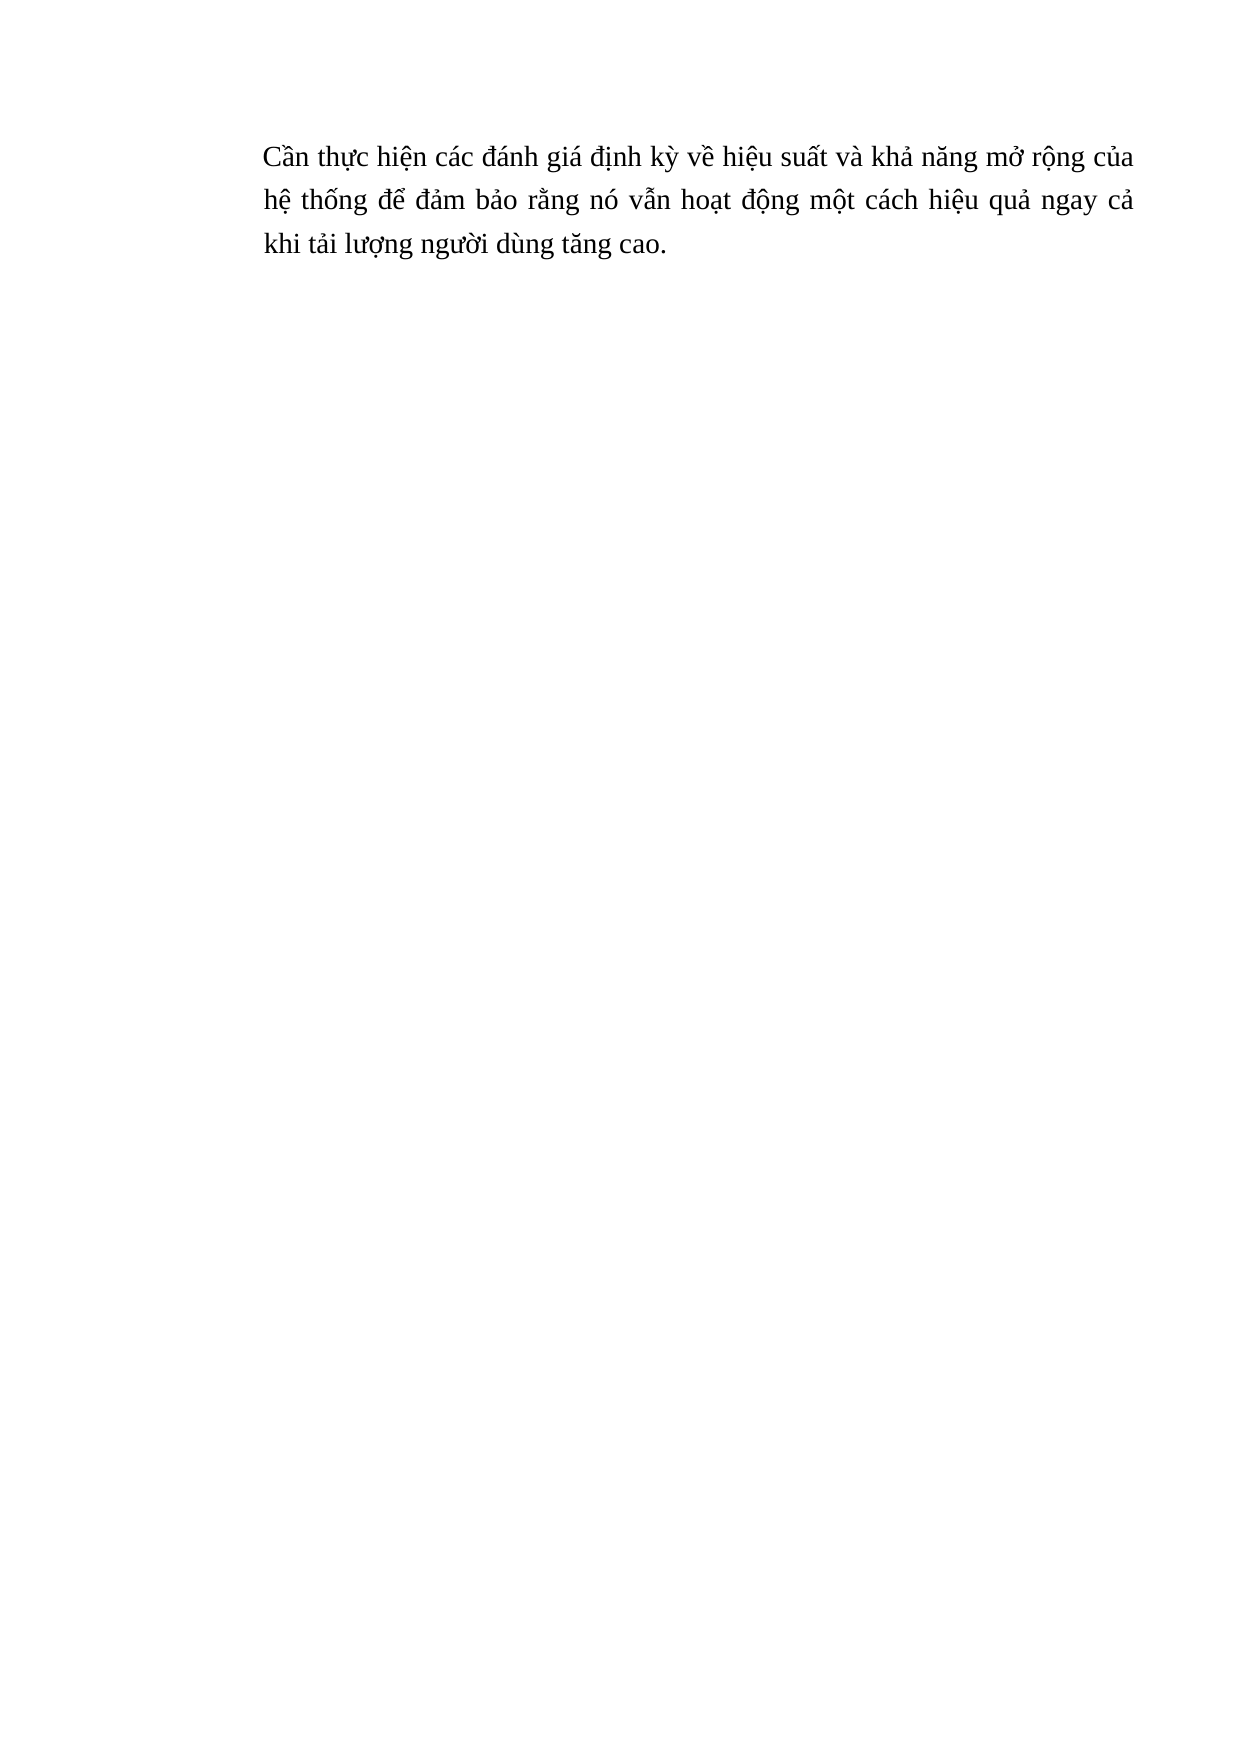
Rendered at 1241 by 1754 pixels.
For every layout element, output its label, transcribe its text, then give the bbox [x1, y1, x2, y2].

text Cần thực hiện các đánh giá định kỳ về hiệu suất và khả năng mở rộng của hệ thống để đảm bảo rằng nó vẫn hoạt động một cách hiệu quả ngay cả khi tải lượng người dùng tăng cao. [262, 139, 1136, 259]
